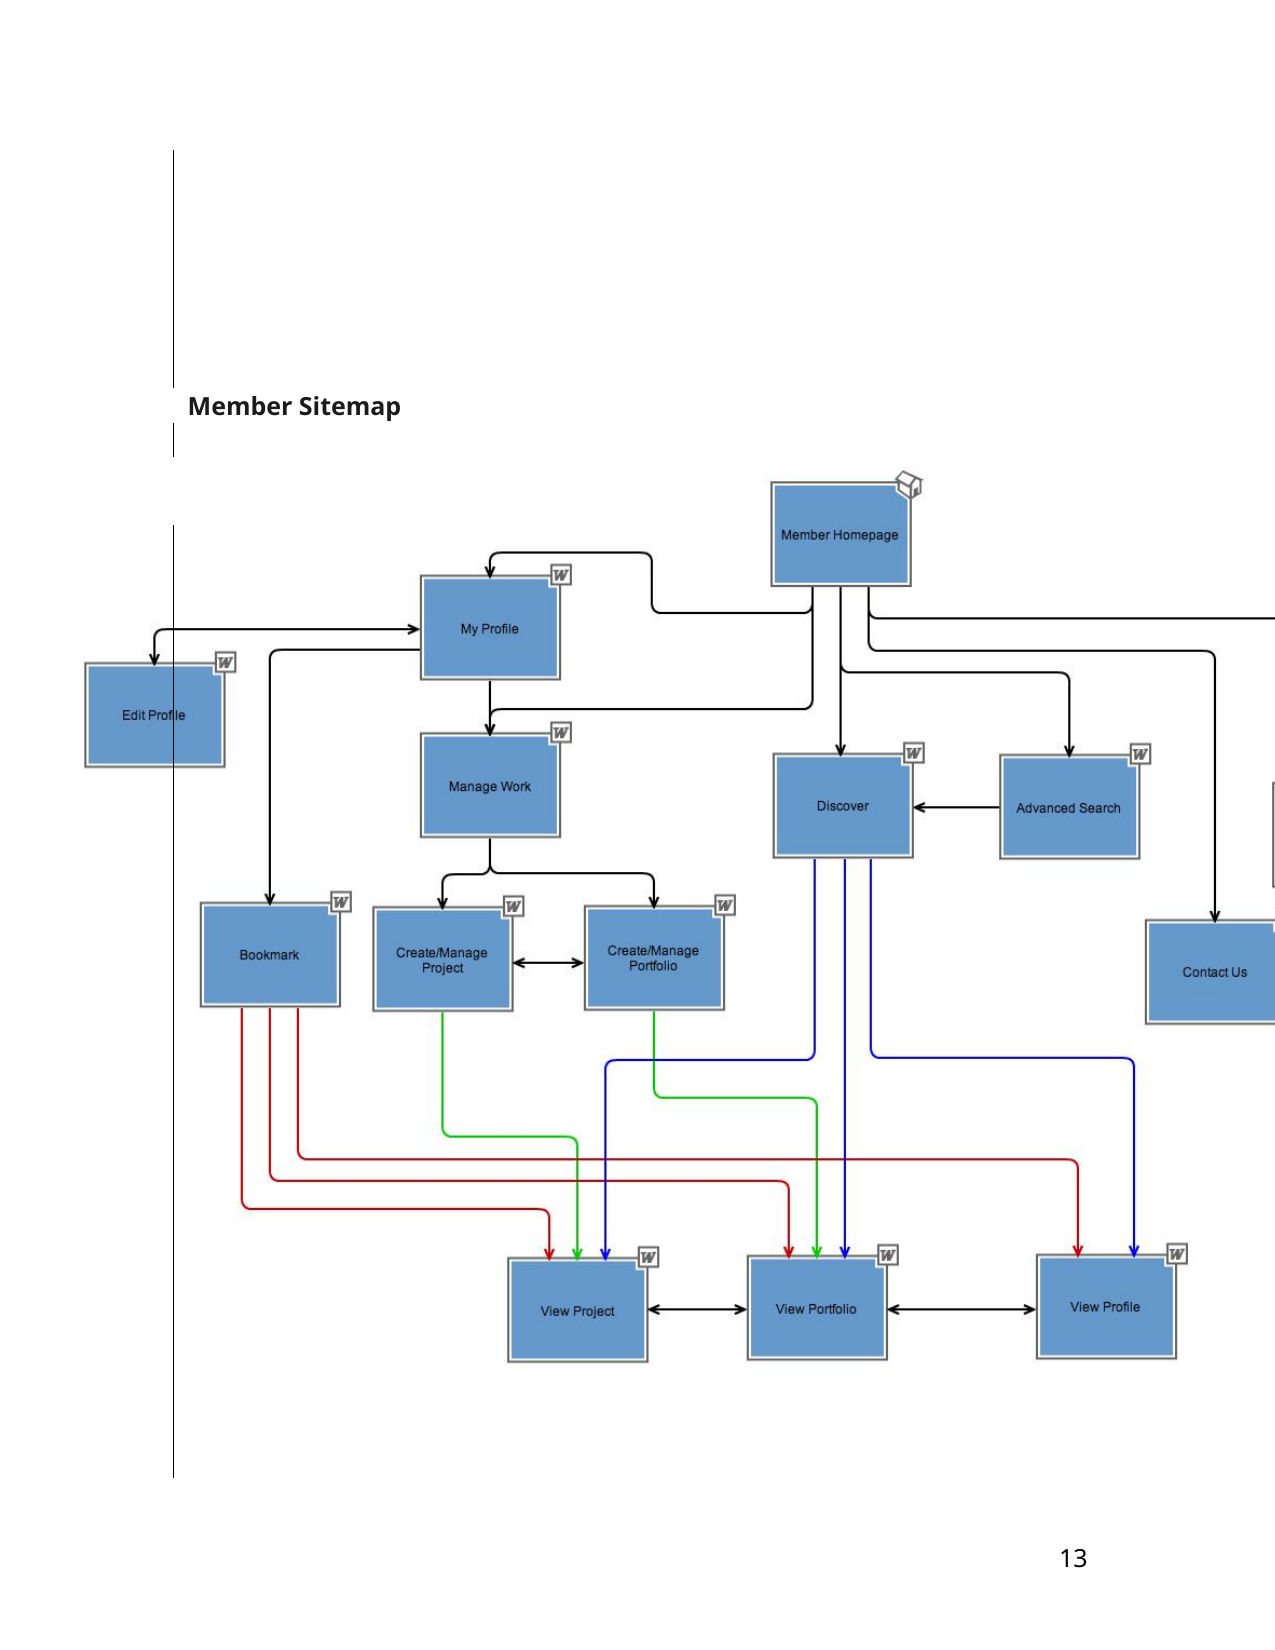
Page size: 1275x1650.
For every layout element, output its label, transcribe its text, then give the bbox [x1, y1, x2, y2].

text Member Sitemap [187, 388, 1087, 422]
picture [43, 447, 1275, 1385]
